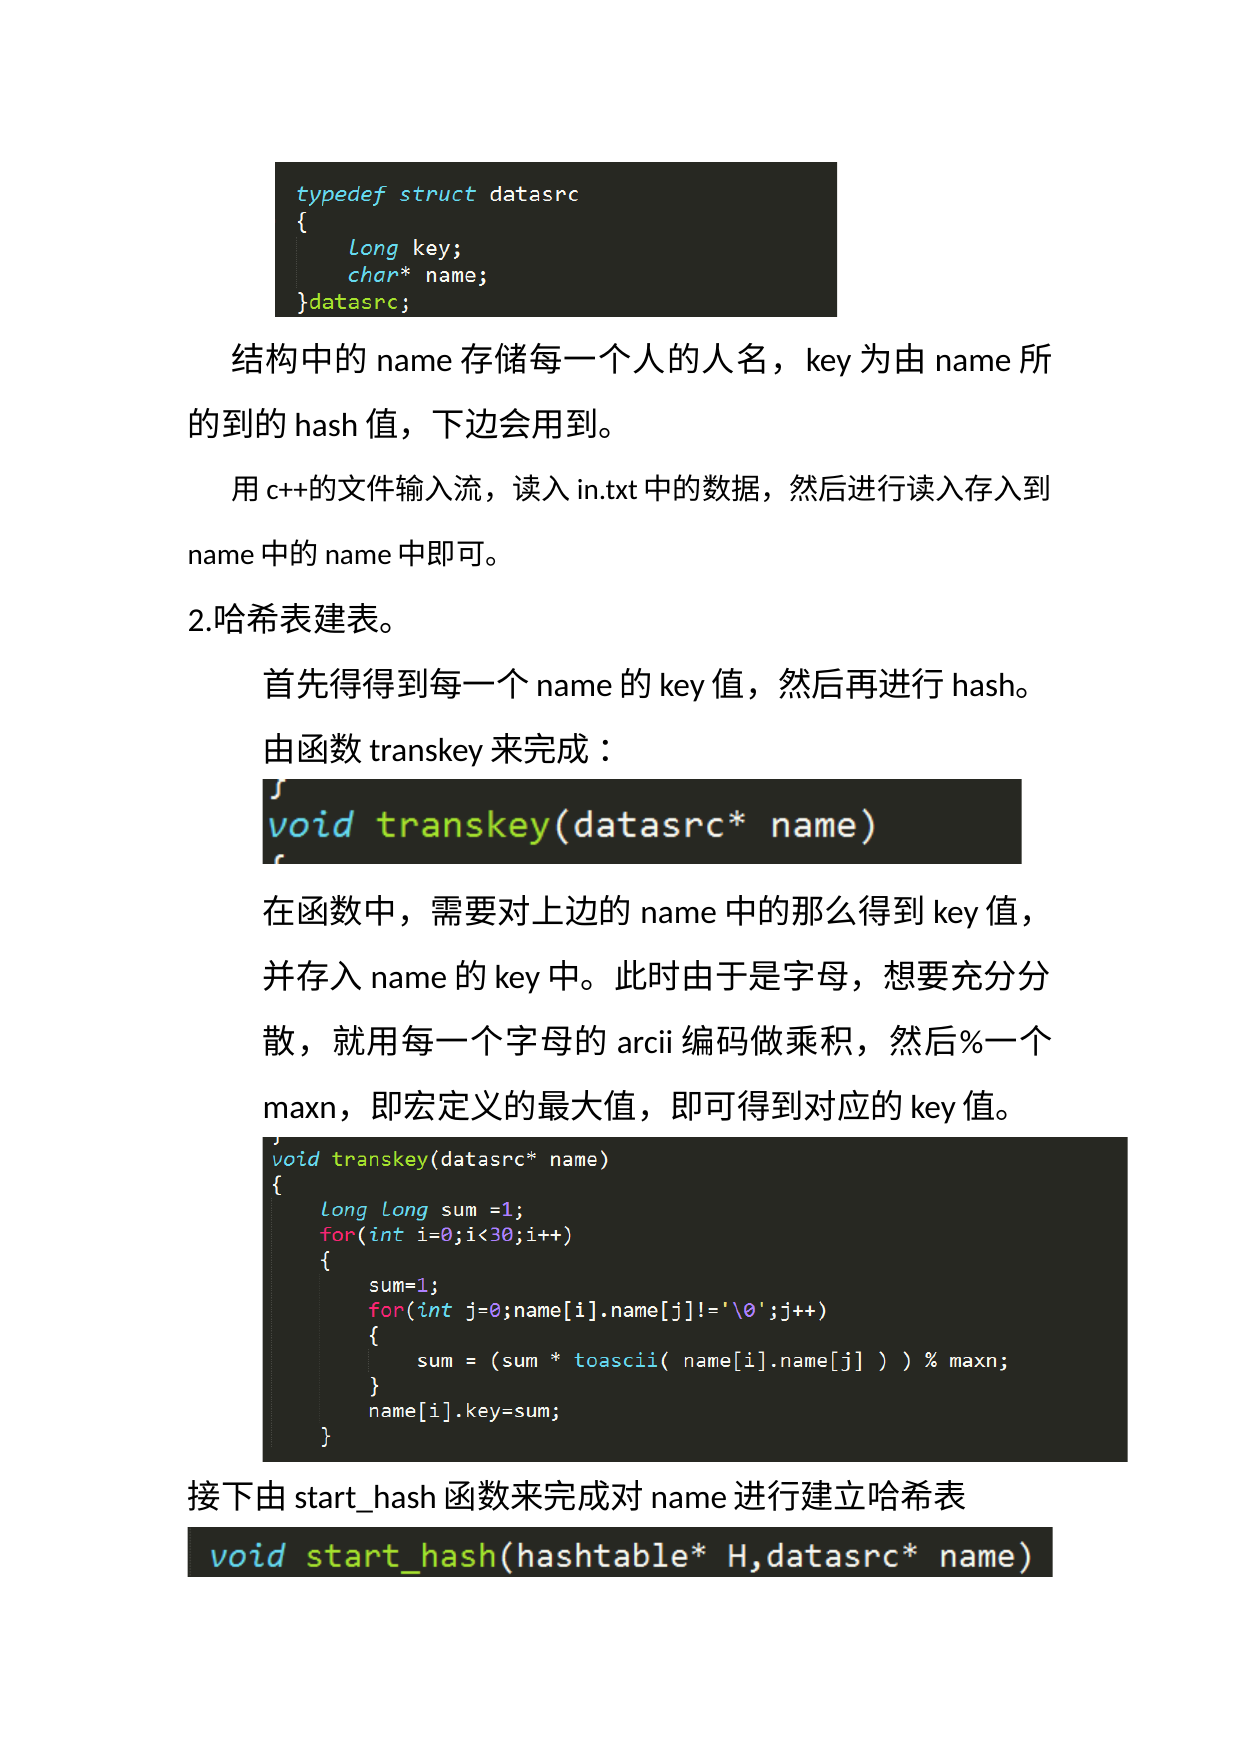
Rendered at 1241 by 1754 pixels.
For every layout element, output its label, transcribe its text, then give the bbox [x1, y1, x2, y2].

text 首先得得到每一个name的key值，然后再进行hash。 [262, 649, 1053, 714]
text 由函数transkey来完成 ： [262, 714, 1053, 779]
text 用c++的文件输入流，读入in.txt中的数据，然后进行读入存入到name中的name中即可。 [187, 454, 1053, 584]
text 在函数中，需要对上边的name中的那么得到key值，并存入name的key中。此时由于是字母，想要充分分散，就用每一个字母的arcii编码做乘积，然后%一个maxn，即宏定义的最大值，即可得到对应的key值。 [262, 877, 1053, 1137]
picture [187, 1527, 1053, 1577]
picture [275, 162, 838, 317]
text 结构中的name存储每一个人的人名，key为由name所的到的hash值，下边会用到。 [187, 324, 1053, 454]
picture [262, 1137, 1128, 1462]
picture [262, 779, 1022, 864]
text 接下由start_hash函数来完成对name进行建立哈希表 [187, 1462, 1053, 1527]
text 2.哈希表建表。 [187, 584, 1053, 649]
